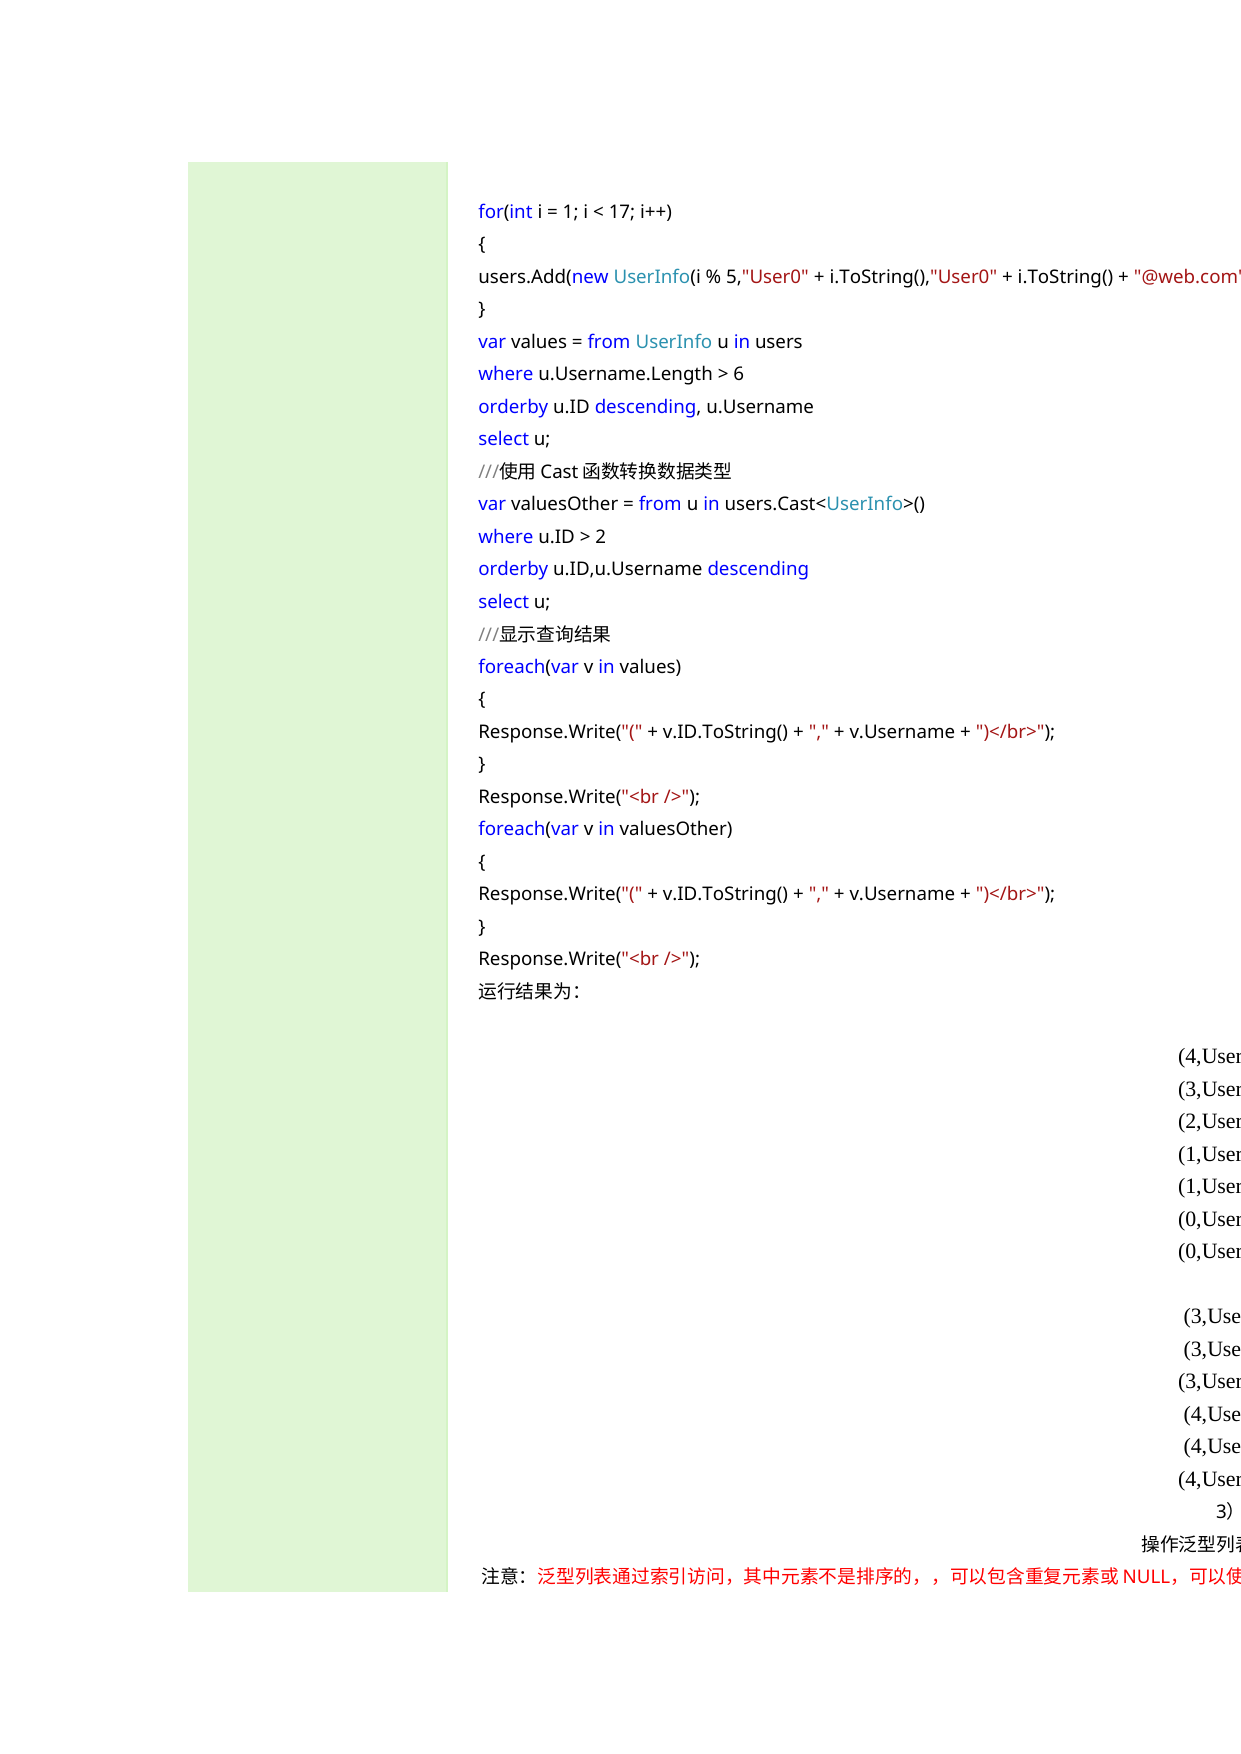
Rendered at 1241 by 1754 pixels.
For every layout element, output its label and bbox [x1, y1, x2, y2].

table_header [188, 162, 446, 1592]
table_header [448, 162, 1240, 1592]
